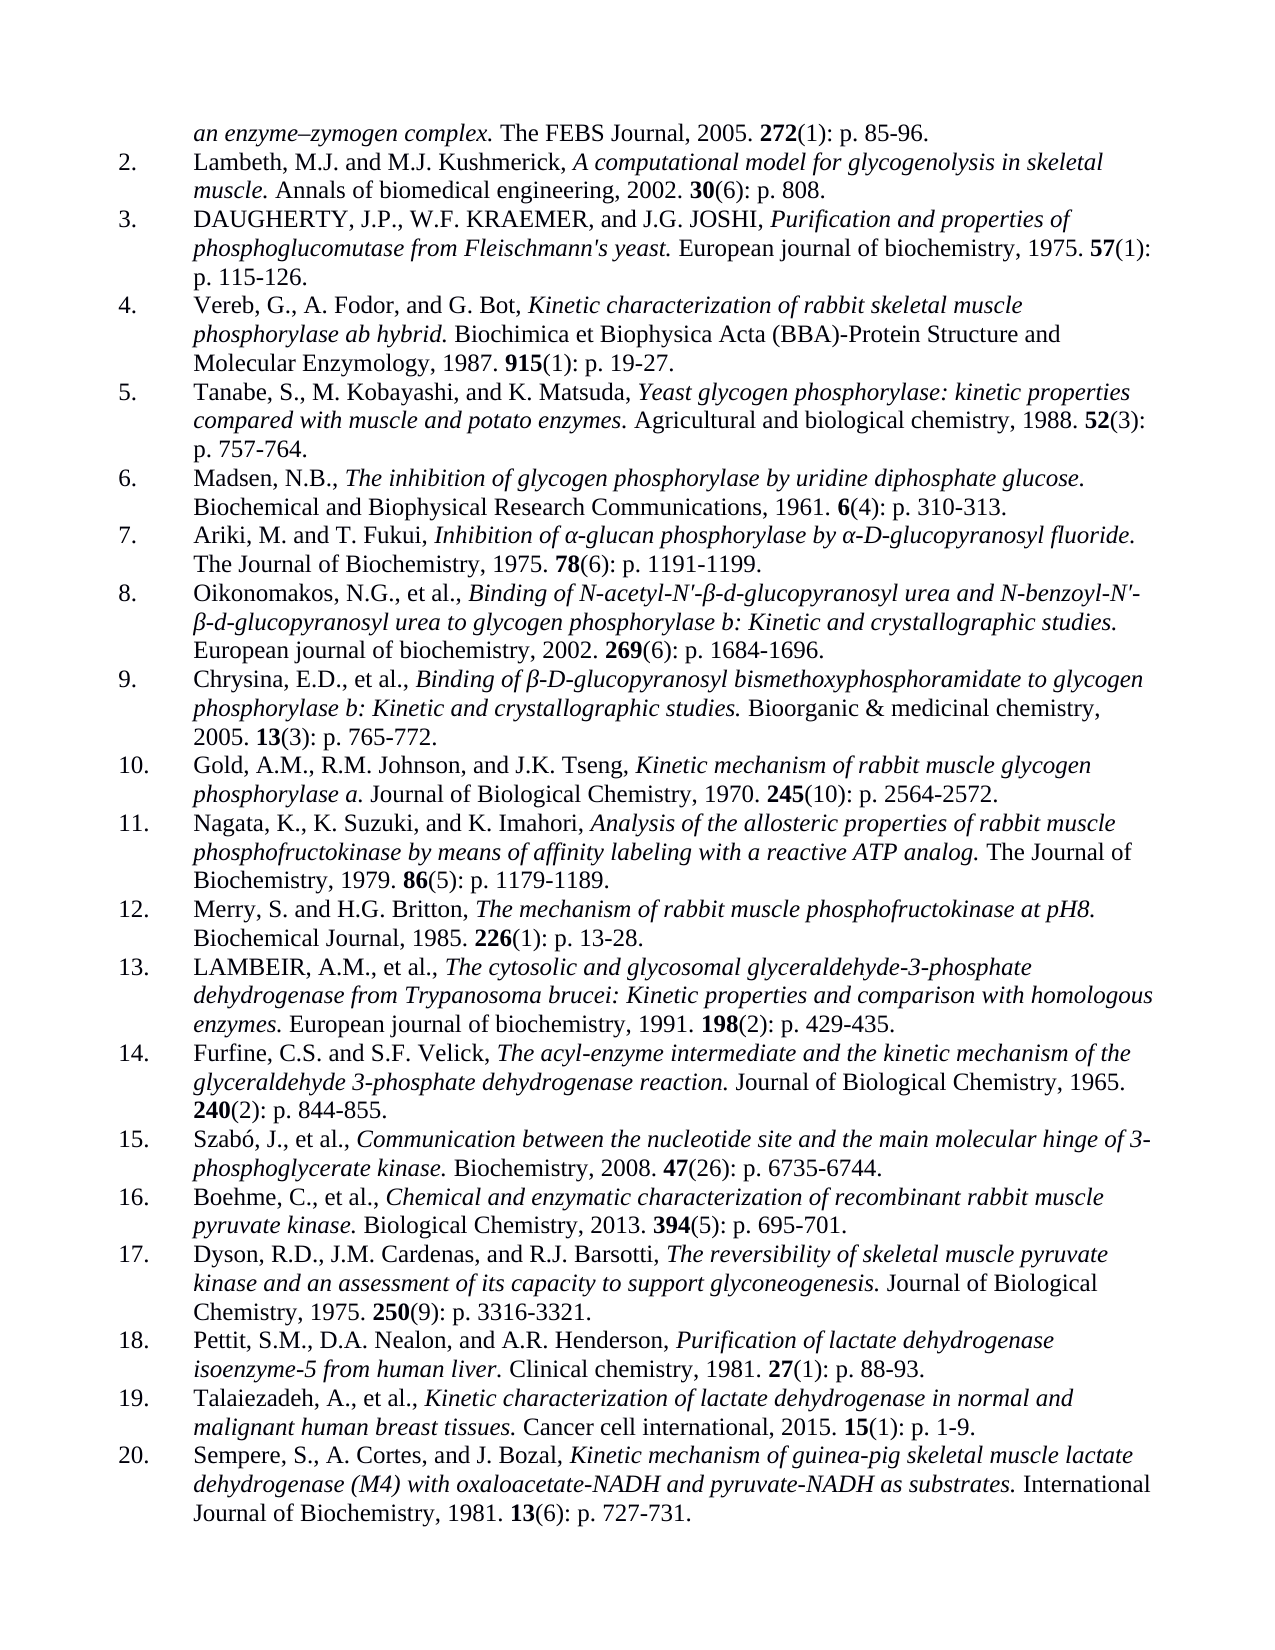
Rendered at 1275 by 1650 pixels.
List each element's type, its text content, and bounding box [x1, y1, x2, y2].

text 17. Dyson, R.D., J.M. Cardenas, and R.J. Barsotti, The reversibility of skeletal muscle pyruvate kinase and an assessment of its capacity to support glyconeogenesis. Journal of Biological Chemistry, 1975. 250(9): p. 3316-3321. [118, 1239, 1157, 1326]
text 3. DAUGHERTY, J.P., W.F. KRAEMER, and J.G. JOSHI, Purification and properties of phosphoglucomutase from Fleischmann's yeast. European journal of biochemistry, 1975. 57(1): p. 115-126. [118, 204, 1157, 291]
text 8. Oikonomakos, N.G., et al., Binding of N‐acetyl‐N′‐β‐d‐glucopyranosyl urea and N‐benzoyl‐N′‐β‐d‐glucopyranosyl urea to glycogen phosphorylase b: Kinetic and crystallographic studies. European journal of biochemistry, 2002. 269(6): p. 1684-1696. [118, 578, 1157, 664]
text 18. Pettit, S.M., D.A. Nealon, and A.R. Henderson, Purification of lactate dehydrogenase isoenzyme-5 from human liver. Clinical chemistry, 1981. 27(1): p. 88-93. [118, 1326, 1157, 1383]
text 2. Lambeth, M.J. and M.J. Kushmerick, A computational model for glycogenolysis in skeletal muscle. Annals of biomedical engineering, 2002. 30(6): p. 808. [118, 147, 1157, 204]
text 10. Gold, A.M., R.M. Johnson, and J.K. Tseng, Kinetic mechanism of rabbit muscle glycogen phosphorylase a. Journal of Biological Chemistry, 1970. 245(10): p. 2564-2572. [118, 751, 1157, 808]
text 14. Furfine, C.S. and S.F. Velick, The acyl-enzyme intermediate and the kinetic mechanism of the glyceraldehyde 3-phosphate dehydrogenase reaction. Journal of Biological Chemistry, 1965. 240(2): p. 844-855. [118, 1038, 1157, 1124]
text 11. Nagata, K., K. Suzuki, and K. Imahori, Analysis of the allosteric properties of rabbit muscle phosphofructokinase by means of affinity labeling with a reactive ATP analog. The Journal of Biochemistry, 1979. 86(5): p. 1179-1189. [118, 808, 1157, 894]
text 13. LAMBEIR, A.M., et al., The cytosolic and glycosomal glyceraldehyde‐3‐phosphate dehydrogenase from Trypanosoma brucei: Kinetic properties and comparison with homologous enzymes. European journal of biochemistry, 1991. 198(2): p. 429-435. [118, 952, 1157, 1038]
text 16. Boehme, C., et al., Chemical and enzymatic characterization of recombinant rabbit muscle pyruvate kinase. Biological Chemistry, 2013. 394(5): p. 695-701. [118, 1182, 1157, 1239]
text 12. Merry, S. and H.G. Britton, The mechanism of rabbit muscle phosphofructokinase at pH8. Biochemical Journal, 1985. 226(1): p. 13-28. [118, 894, 1157, 952]
text 15. Szabó, J., et al., Communication between the nucleotide site and the main molecular hinge of 3-phosphoglycerate kinase. Biochemistry, 2008. 47(26): p. 6735-6744. [118, 1124, 1157, 1182]
text 7. Ariki, M. and T. Fukui, Inhibition of α-glucan phosphorylase by α-D-glucopyranosyl fluoride. The Journal of Biochemistry, 1975. 78(6): p. 1191-1199. [118, 521, 1157, 578]
text 20. Sempere, S., A. Cortes, and J. Bozal, Kinetic mechanism of guinea-pig skeletal muscle lactate dehydrogenase (M4) with oxaloacetate-NADH and pyruvate-NADH as substrates. International Journal of Biochemistry, 1981. 13(6): p. 727-731. [118, 1441, 1157, 1527]
text 9. Chrysina, E.D., et al., Binding of β-D-glucopyranosyl bismethoxyphosphoramidate to glycogen phosphorylase b: Kinetic and crystallographic studies. Bioorganic & medicinal chemistry, 2005. 13(3): p. 765-772. [118, 664, 1157, 751]
text 19. Talaiezadeh, A., et al., Kinetic characterization of lactate dehydrogenase in normal and malignant human breast tissues. Cancer cell international, 2015. 15(1): p. 1-9. [118, 1383, 1157, 1441]
